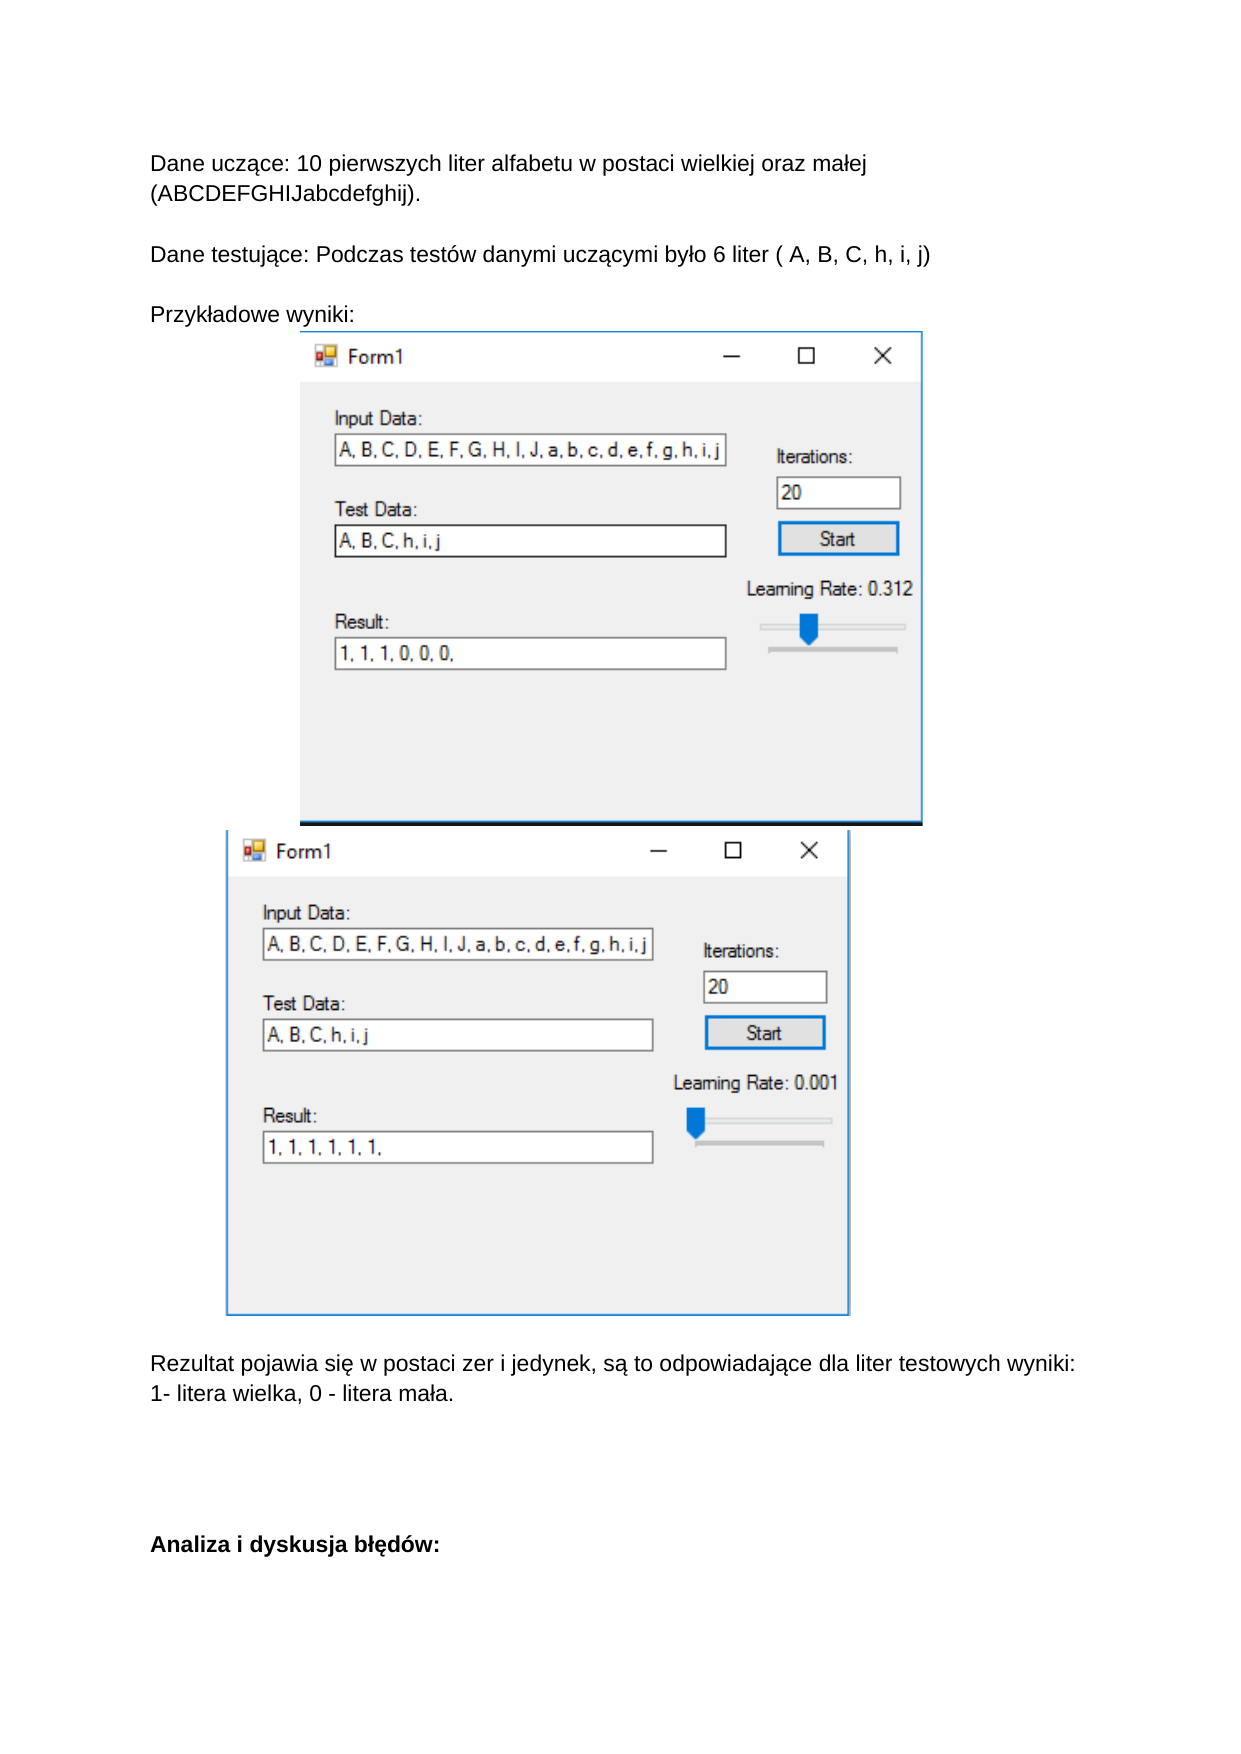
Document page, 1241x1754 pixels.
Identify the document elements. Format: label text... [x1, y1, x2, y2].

picture [225, 830, 851, 1316]
text Dane uczące: 10 pierwszych liter alfabetu w postaci wielkiej oraz małej (ABCDEFGHIJabcdefghij). [150, 150, 1090, 207]
picture [300, 331, 923, 826]
text Dane testujące: Podczas testów danymi uczącymi było 6 liter ( A, B, C, h, i, j) [150, 241, 1090, 267]
text Analiza i dyskusja błędów: [150, 1531, 1090, 1557]
text Przykładowe wyniki: [150, 301, 1090, 327]
text Rezultat pojawia się w postaci zer i jedynek, są to odpowiadające dla liter testowych wyniki: 1- litera wielka, 0 - litera mała. [150, 1349, 1090, 1406]
